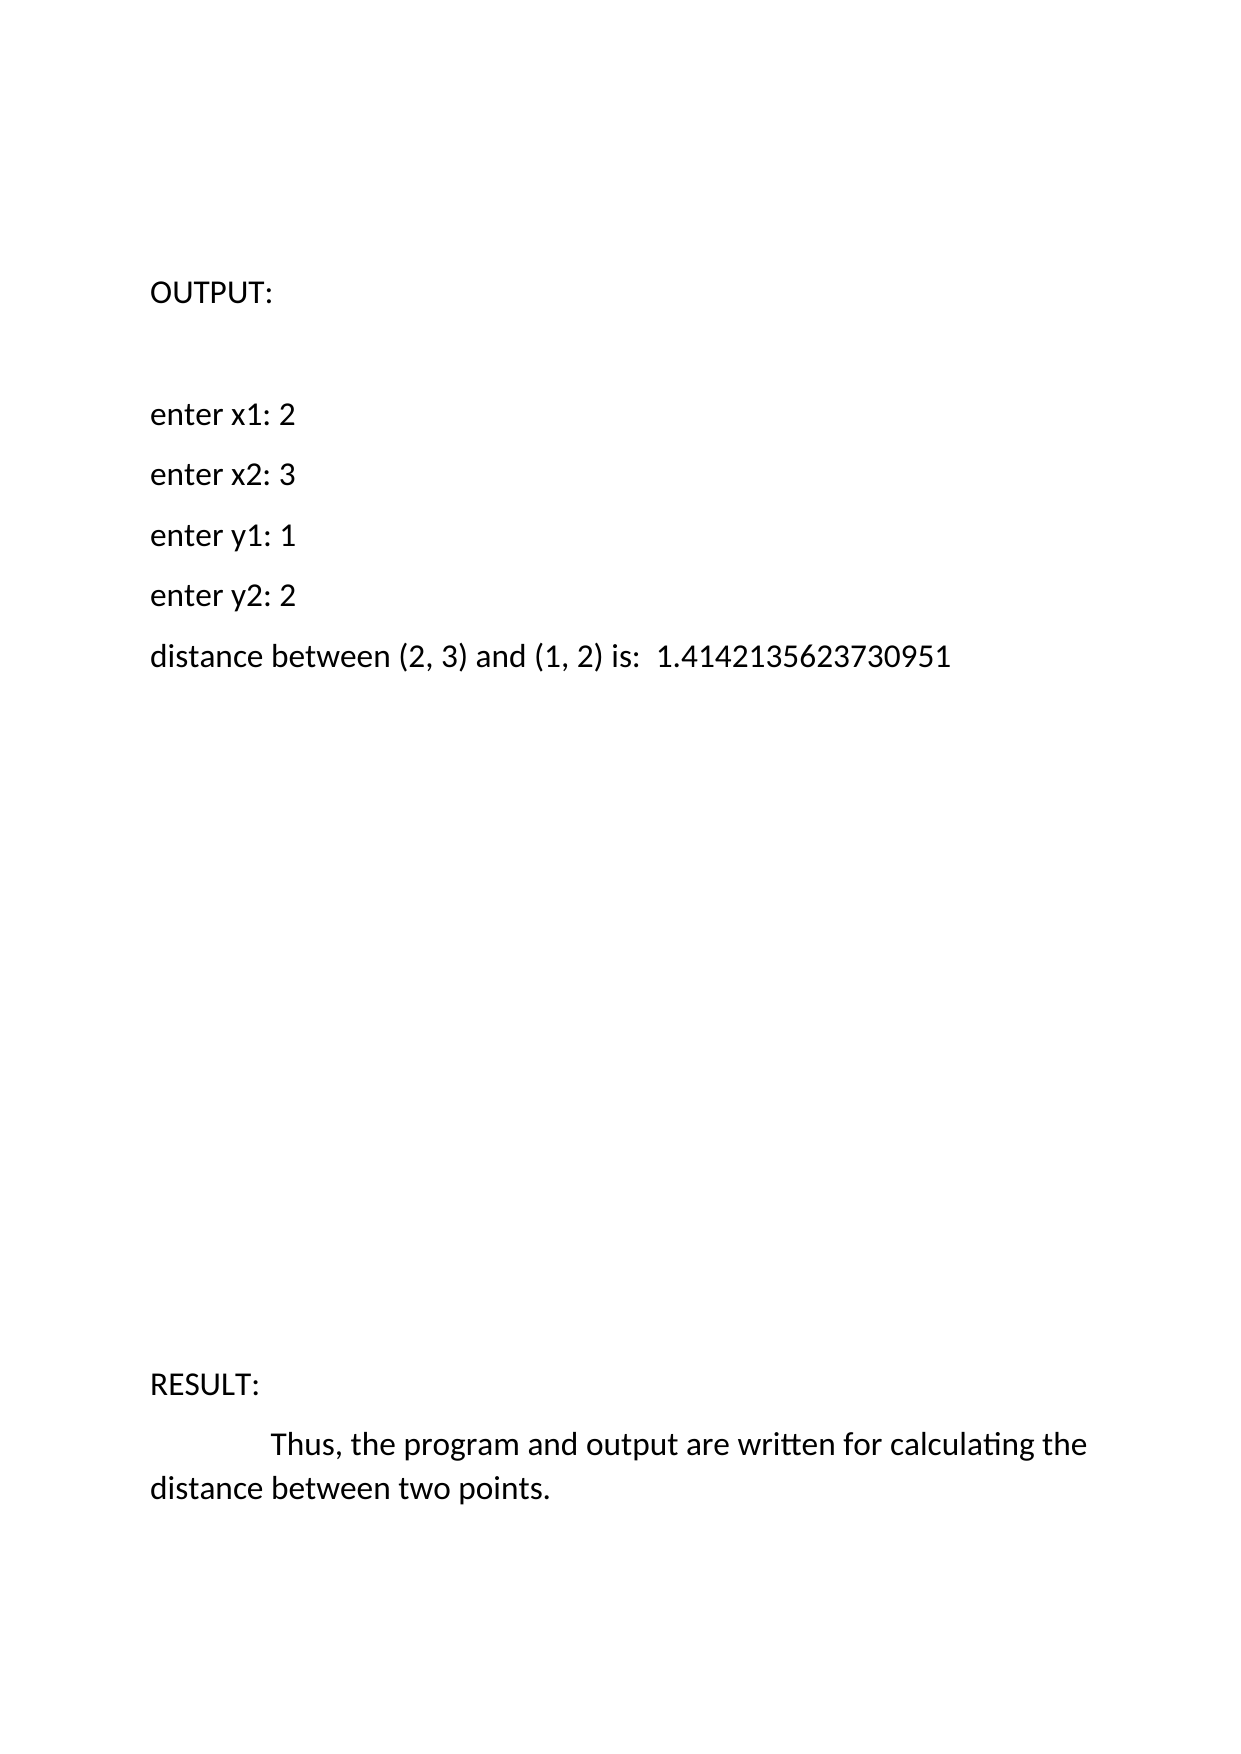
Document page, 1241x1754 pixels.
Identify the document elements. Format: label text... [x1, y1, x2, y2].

text distance between (2, 3) and (1, 2) is: 1.4142135623730951 [150, 635, 1090, 676]
text enter y1: 1 [150, 514, 1090, 554]
text OUTPUT: [150, 271, 1090, 312]
text enter x1: 2 [150, 392, 1090, 433]
text enter x2: 3 [150, 453, 1090, 494]
text RESULT: [150, 1362, 1090, 1403]
text enter y2: 2 [150, 574, 1090, 615]
text Thus, the program and output are written for calculating the distance between two points. [150, 1423, 1090, 1508]
